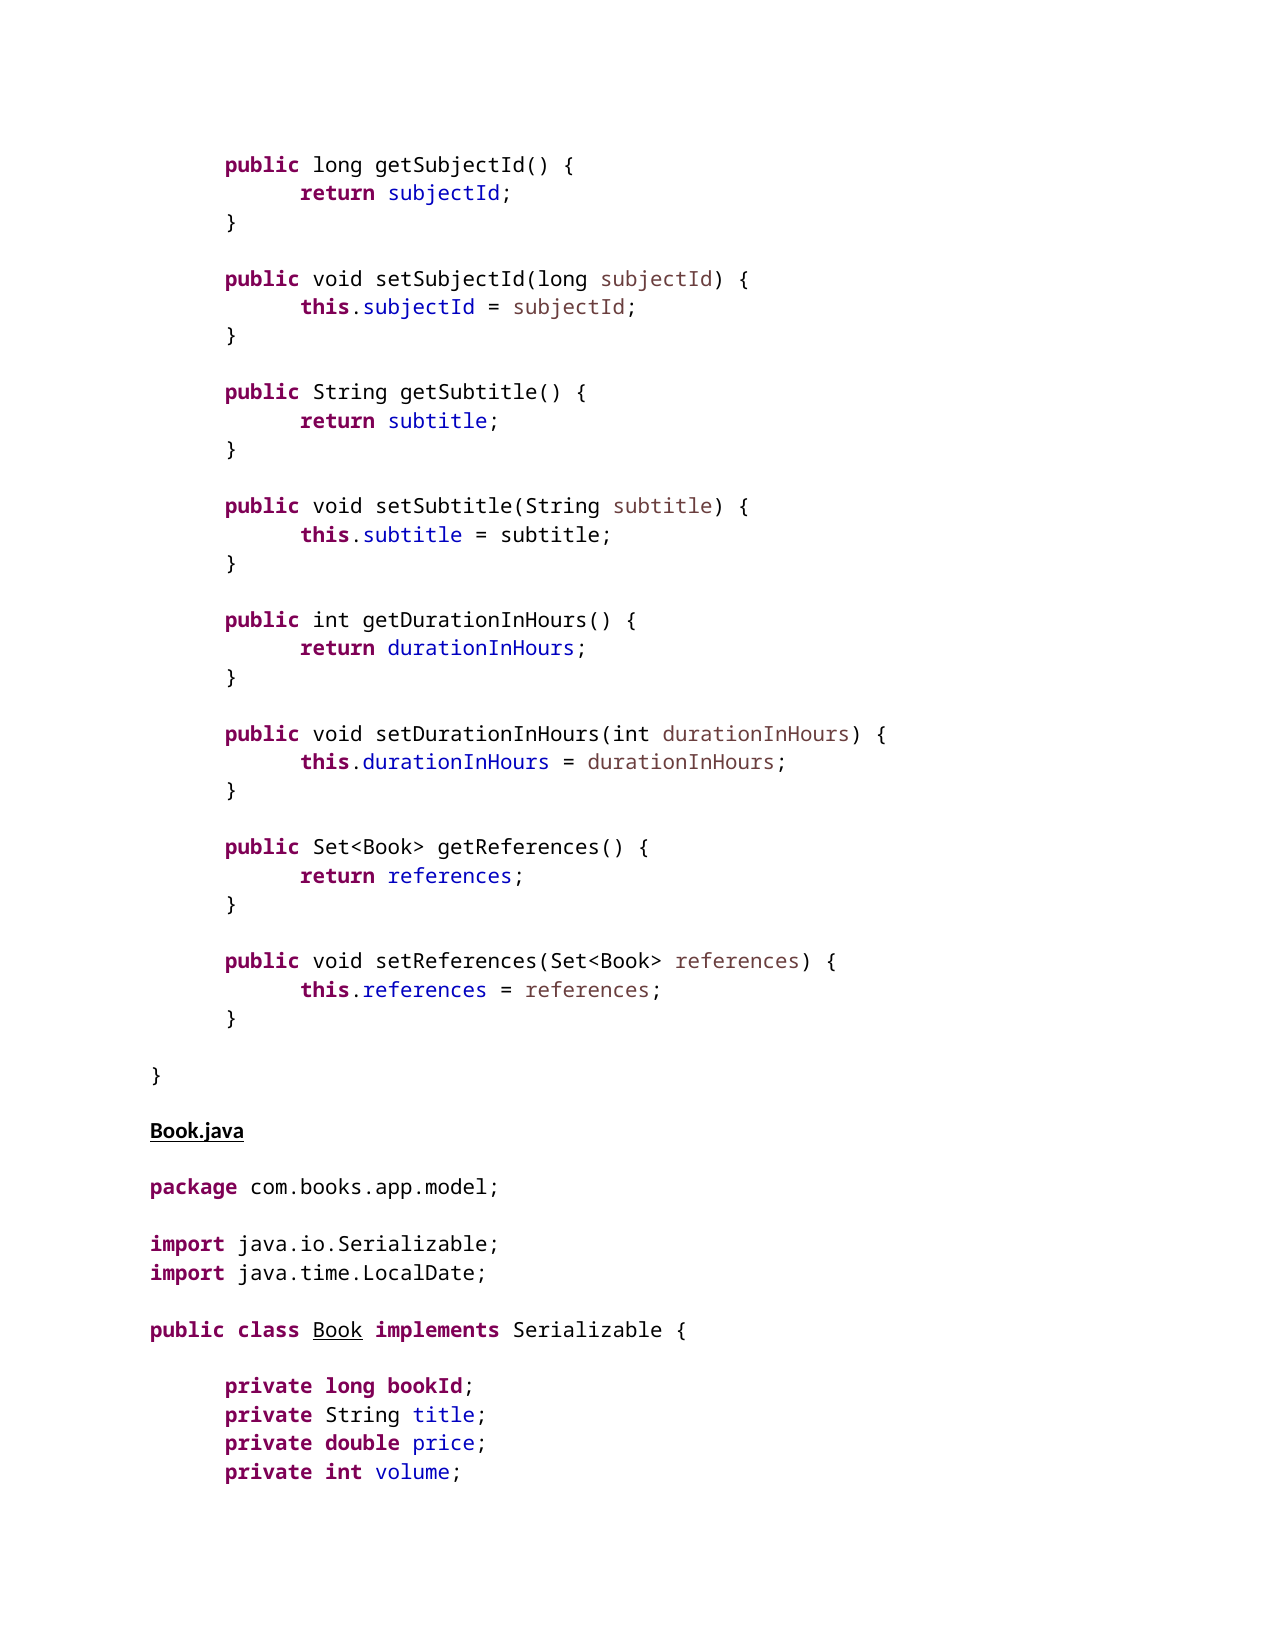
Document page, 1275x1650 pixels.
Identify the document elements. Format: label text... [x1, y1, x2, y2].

text return references; [150, 861, 1125, 889]
text this.durationInHours = durationInHours; [150, 747, 1125, 776]
text package com.books.app.model; [150, 1172, 1125, 1201]
text public String getSubtitle() { [150, 377, 1125, 406]
text } [150, 321, 1125, 349]
text return subjectId; [150, 178, 1125, 207]
text public void setSubjectId(long subjectId) { [150, 264, 1125, 292]
text } [150, 662, 1125, 690]
text this.subtitle = subtitle; [150, 520, 1125, 548]
text public void setDurationInHours(int durationInHours) { [150, 719, 1125, 747]
text public class Book implements Serializable { [150, 1315, 1125, 1343]
text return durationInHours; [150, 633, 1125, 662]
text } [150, 207, 1125, 235]
text public long getSubjectId() { [150, 150, 1125, 178]
text } [150, 1003, 1125, 1032]
text this.references = references; [150, 975, 1125, 1003]
text import java.io.Serializable; [150, 1229, 1125, 1258]
text } [150, 548, 1125, 577]
text private int volume; [150, 1457, 1125, 1485]
text } [150, 889, 1125, 918]
text public void setReferences(Set<Book> references) { [150, 946, 1125, 975]
text } [150, 1060, 1125, 1088]
text private String title; [150, 1400, 1125, 1428]
text public Set<Book> getReferences() { [150, 832, 1125, 861]
text private double price; [150, 1428, 1125, 1457]
text public void setSubtitle(String subtitle) { [150, 491, 1125, 520]
text } [150, 776, 1125, 804]
text this.subjectId = subjectId; [150, 292, 1125, 321]
text Book.java [150, 1116, 1125, 1144]
text return subtitle; [150, 406, 1125, 434]
text import java.time.LocalDate; [150, 1258, 1125, 1286]
text } [150, 434, 1125, 463]
text public int getDurationInHours() { [150, 605, 1125, 633]
text private long bookId; [150, 1372, 1125, 1400]
